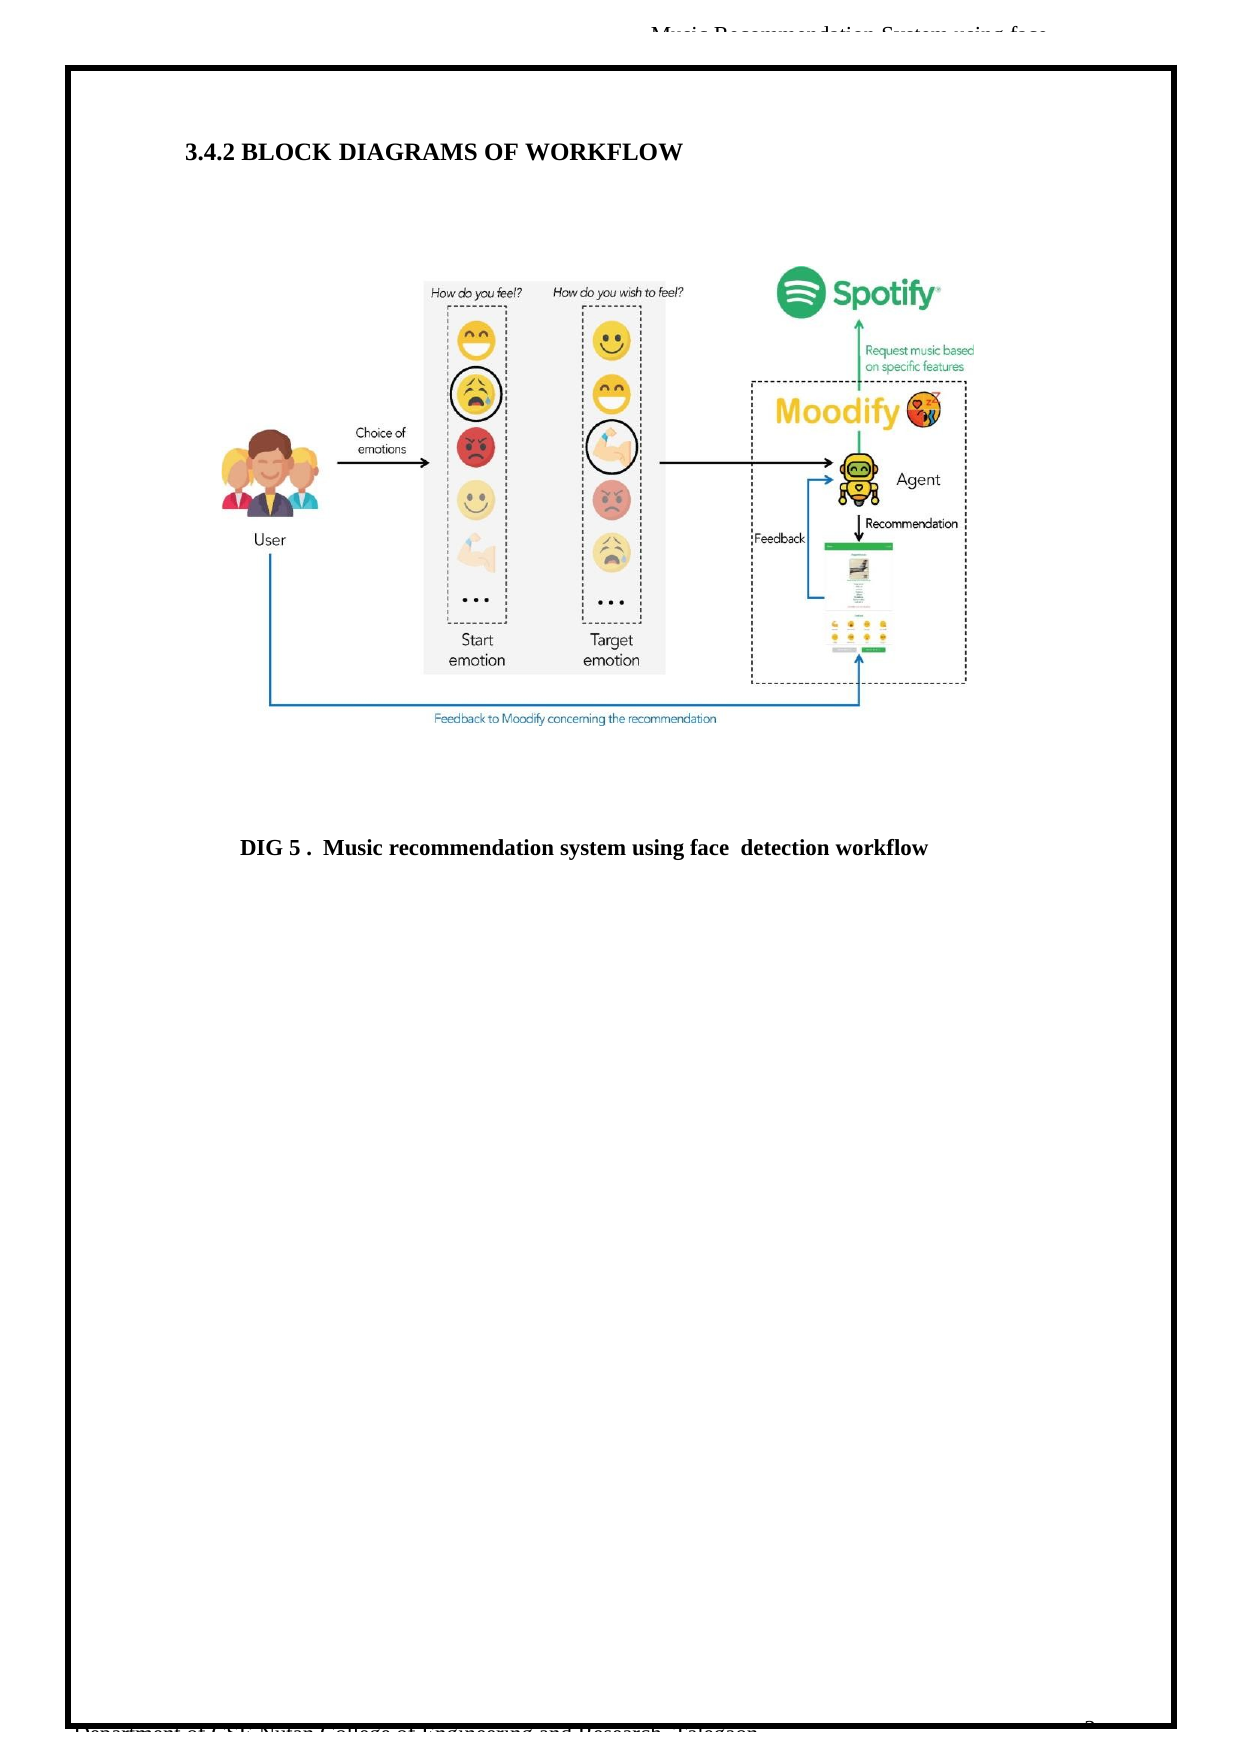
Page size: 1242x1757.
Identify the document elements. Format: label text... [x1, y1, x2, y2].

subtitle BLOCK DIAGRAMS OF WORKFLOW [185, 137, 1100, 166]
text DIG 5 . Music recommendation system using face detection workflow [239, 834, 928, 860]
picture [221, 266, 974, 726]
